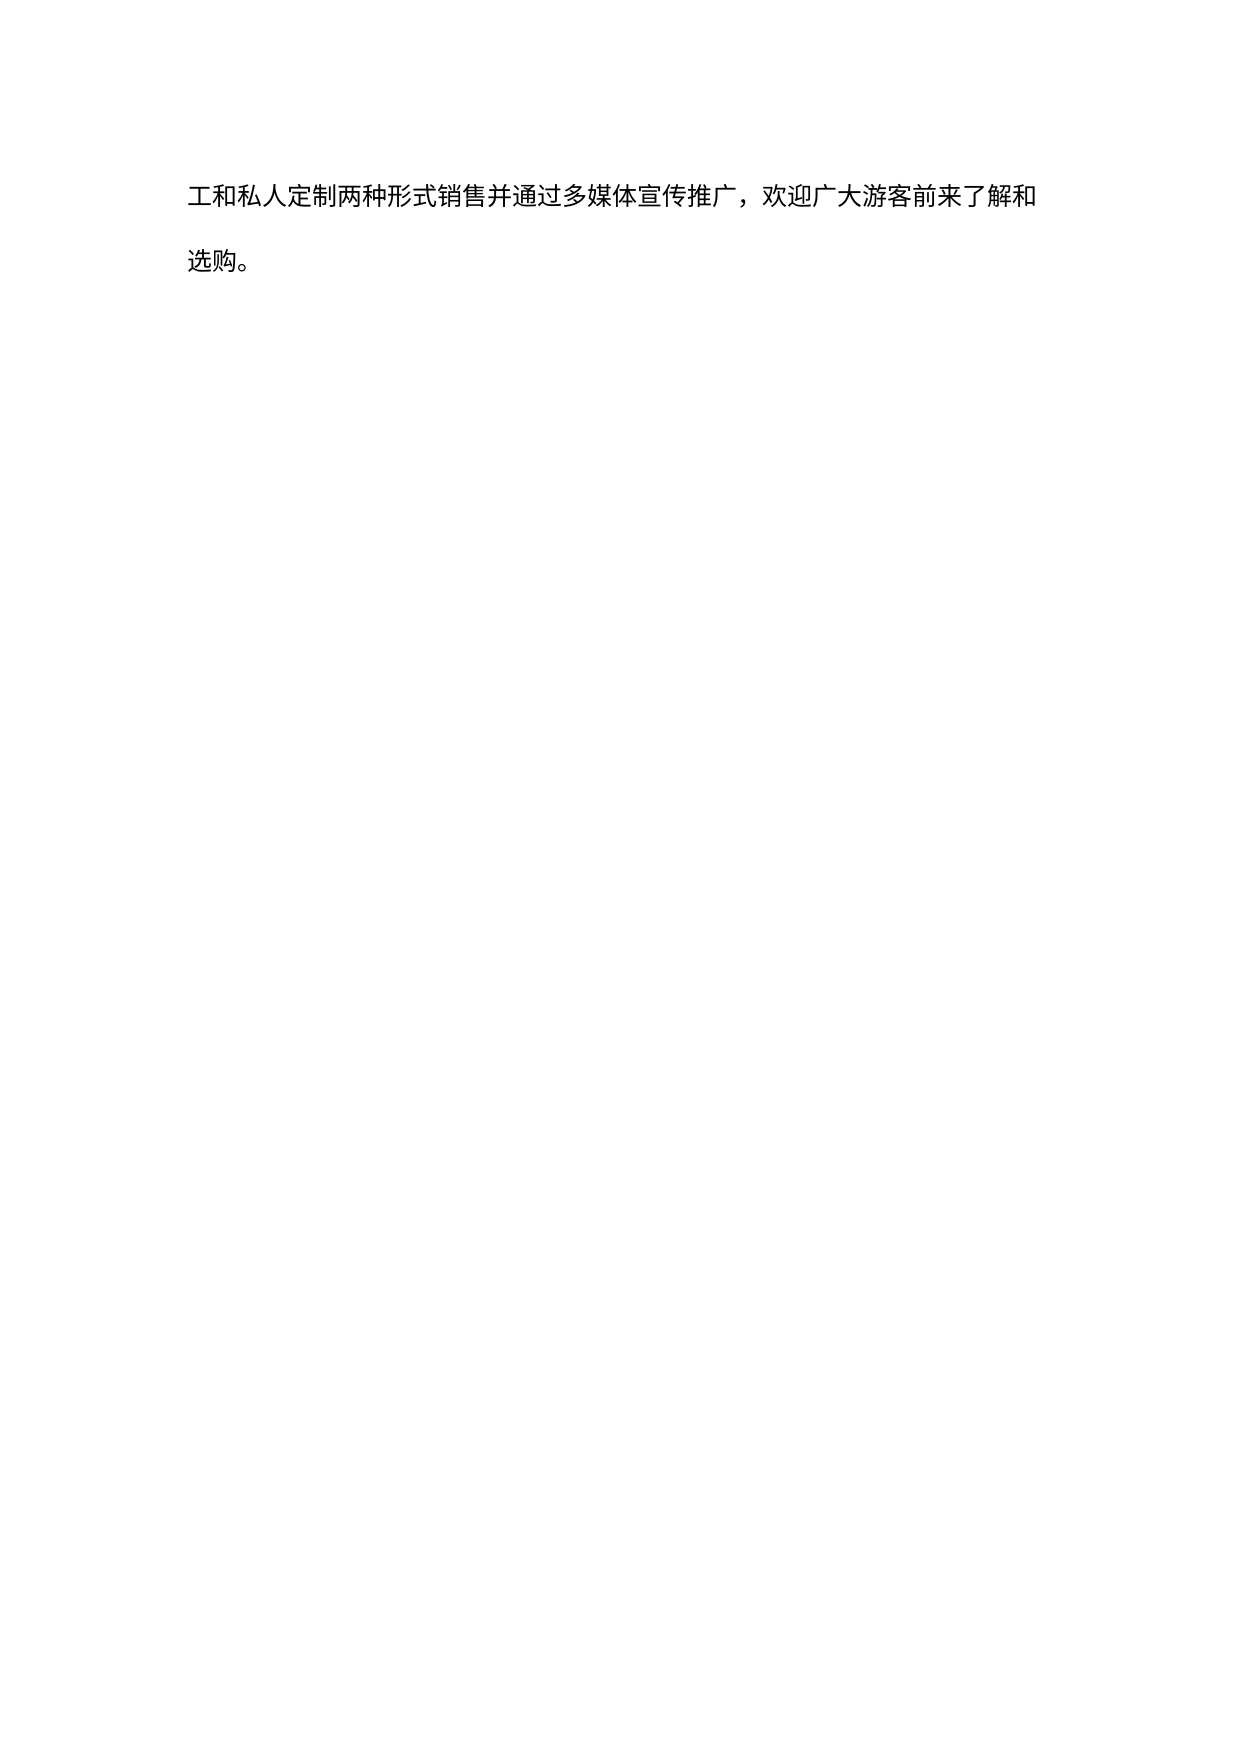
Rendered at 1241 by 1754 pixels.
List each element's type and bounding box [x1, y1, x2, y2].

text [187, 162, 1053, 292]
